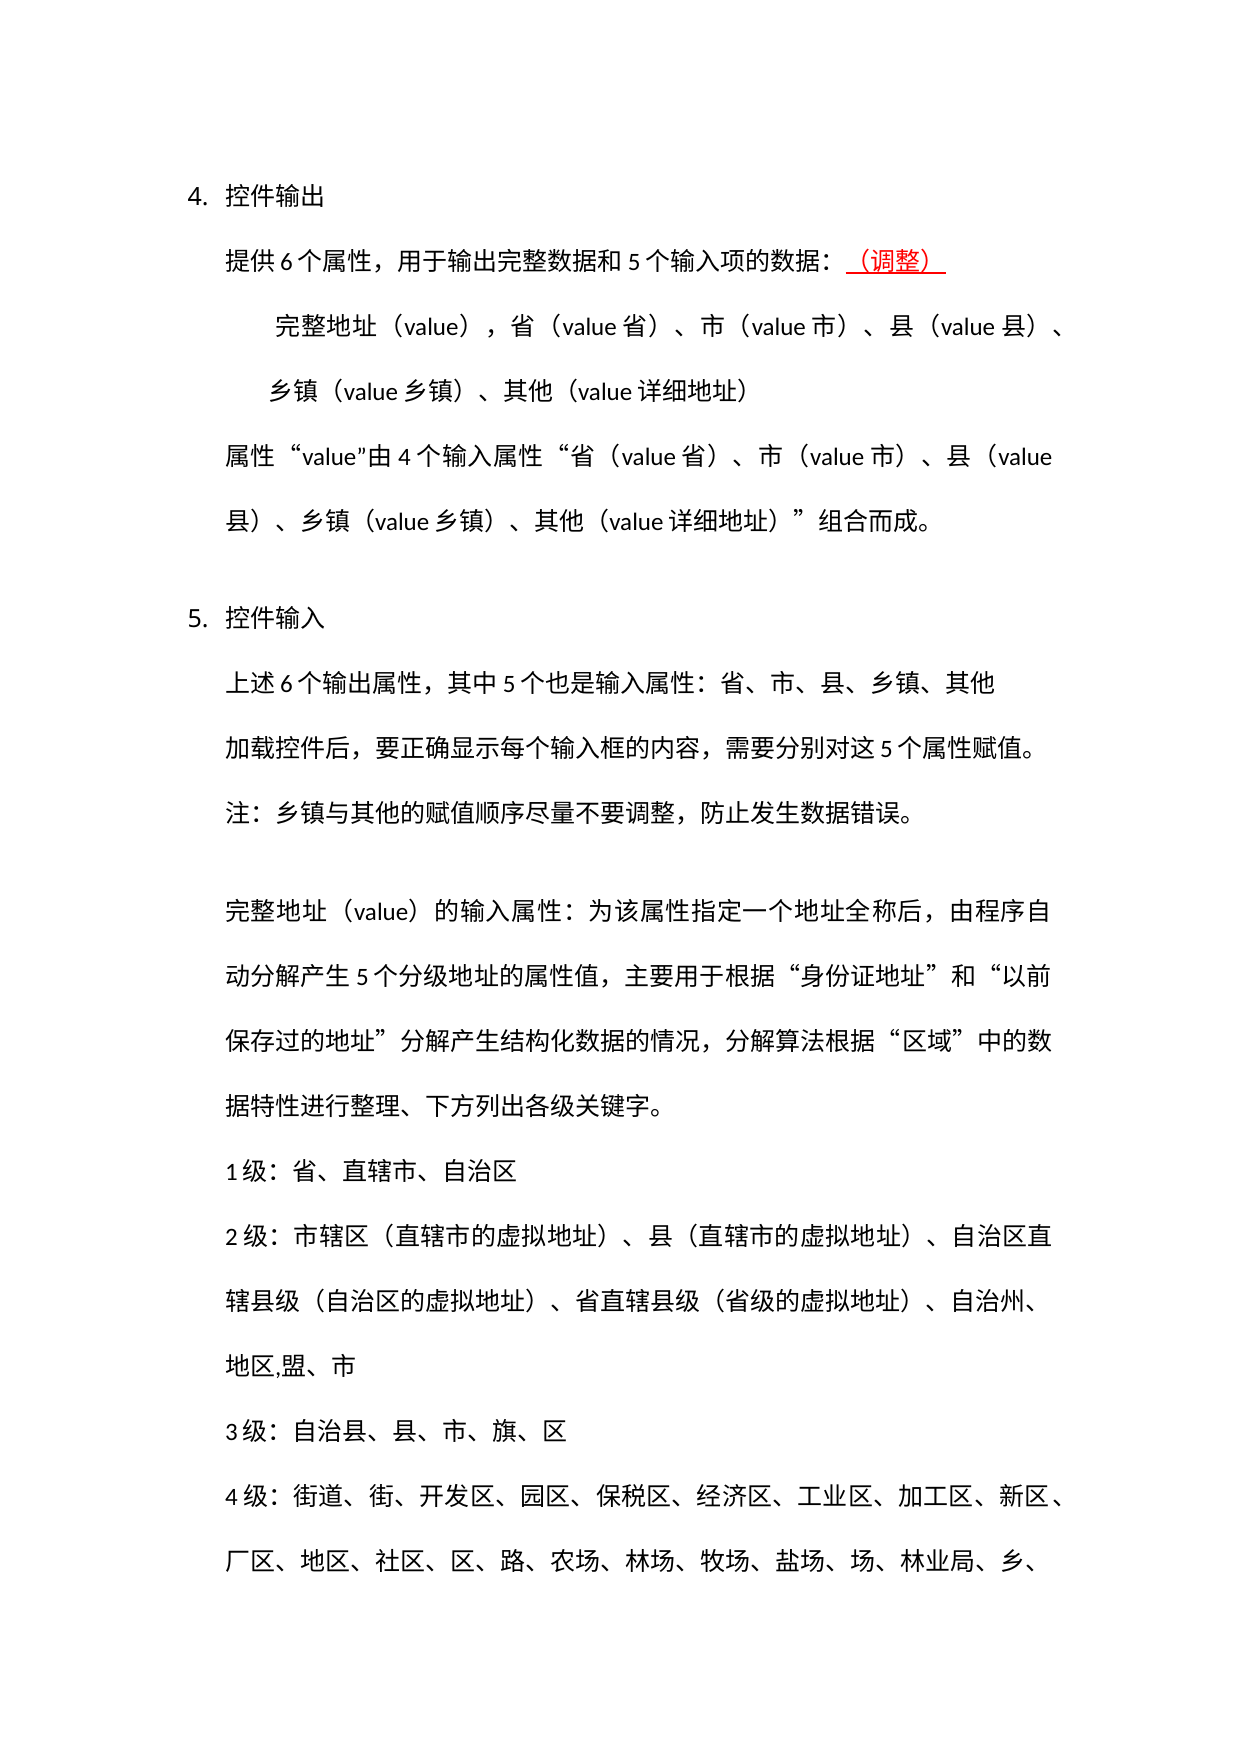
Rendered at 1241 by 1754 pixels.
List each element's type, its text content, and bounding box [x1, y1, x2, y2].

text 完整地址（value），省（value省）、市（value市）、县（value县）、乡镇（value乡镇）、其他（value详细地址） [269, 292, 1053, 422]
text 提供6个属性，用于输出完整数据和5个输入项的数据：（调整） [225, 227, 1053, 292]
list 控件输入 [187, 584, 1053, 649]
text 属性“value”由4个输入属性“省（value省）、市（value市）、县（value县）、乡镇（value乡镇）、其他（value详细地址）”组合而成。 [225, 422, 1053, 552]
text 2级：市辖区（直辖市的虚拟地址）、县（直辖市的虚拟地址）、自治区直辖县级（自治区的虚拟地址）、省直辖县级（省级的虚拟地址）、自治州、地区,盟、市 [225, 1202, 1053, 1397]
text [225, 1462, 1053, 1592]
text 上述6个输出属性，其中5个也是输入属性：省、市、县、乡镇、其他 [225, 649, 1053, 714]
text 完整地址（value）的输入属性：为该属性指定一个地址全称后，由程序自动分解产生5个分级地址的属性值，主要用于根据“身份证地址”和“以前保存过的地址”分解产生结构化数据的情况，分解算法根据“区域”中的数据特性进行整理、下方列出各级关键字。 [225, 877, 1053, 1137]
text 加载控件后，要正确显示每个输入框的内容，需要分别对这5个属性赋值。 [225, 714, 1053, 779]
text 1级：省、直辖市、自治区 [225, 1137, 1053, 1202]
text 注：乡镇与其他的赋值顺序尽量不要调整，防止发生数据错误。 [225, 779, 1053, 844]
list 控件输出 [187, 162, 1053, 227]
text 3级：自治县、县、市、旗、区 [225, 1397, 1053, 1462]
